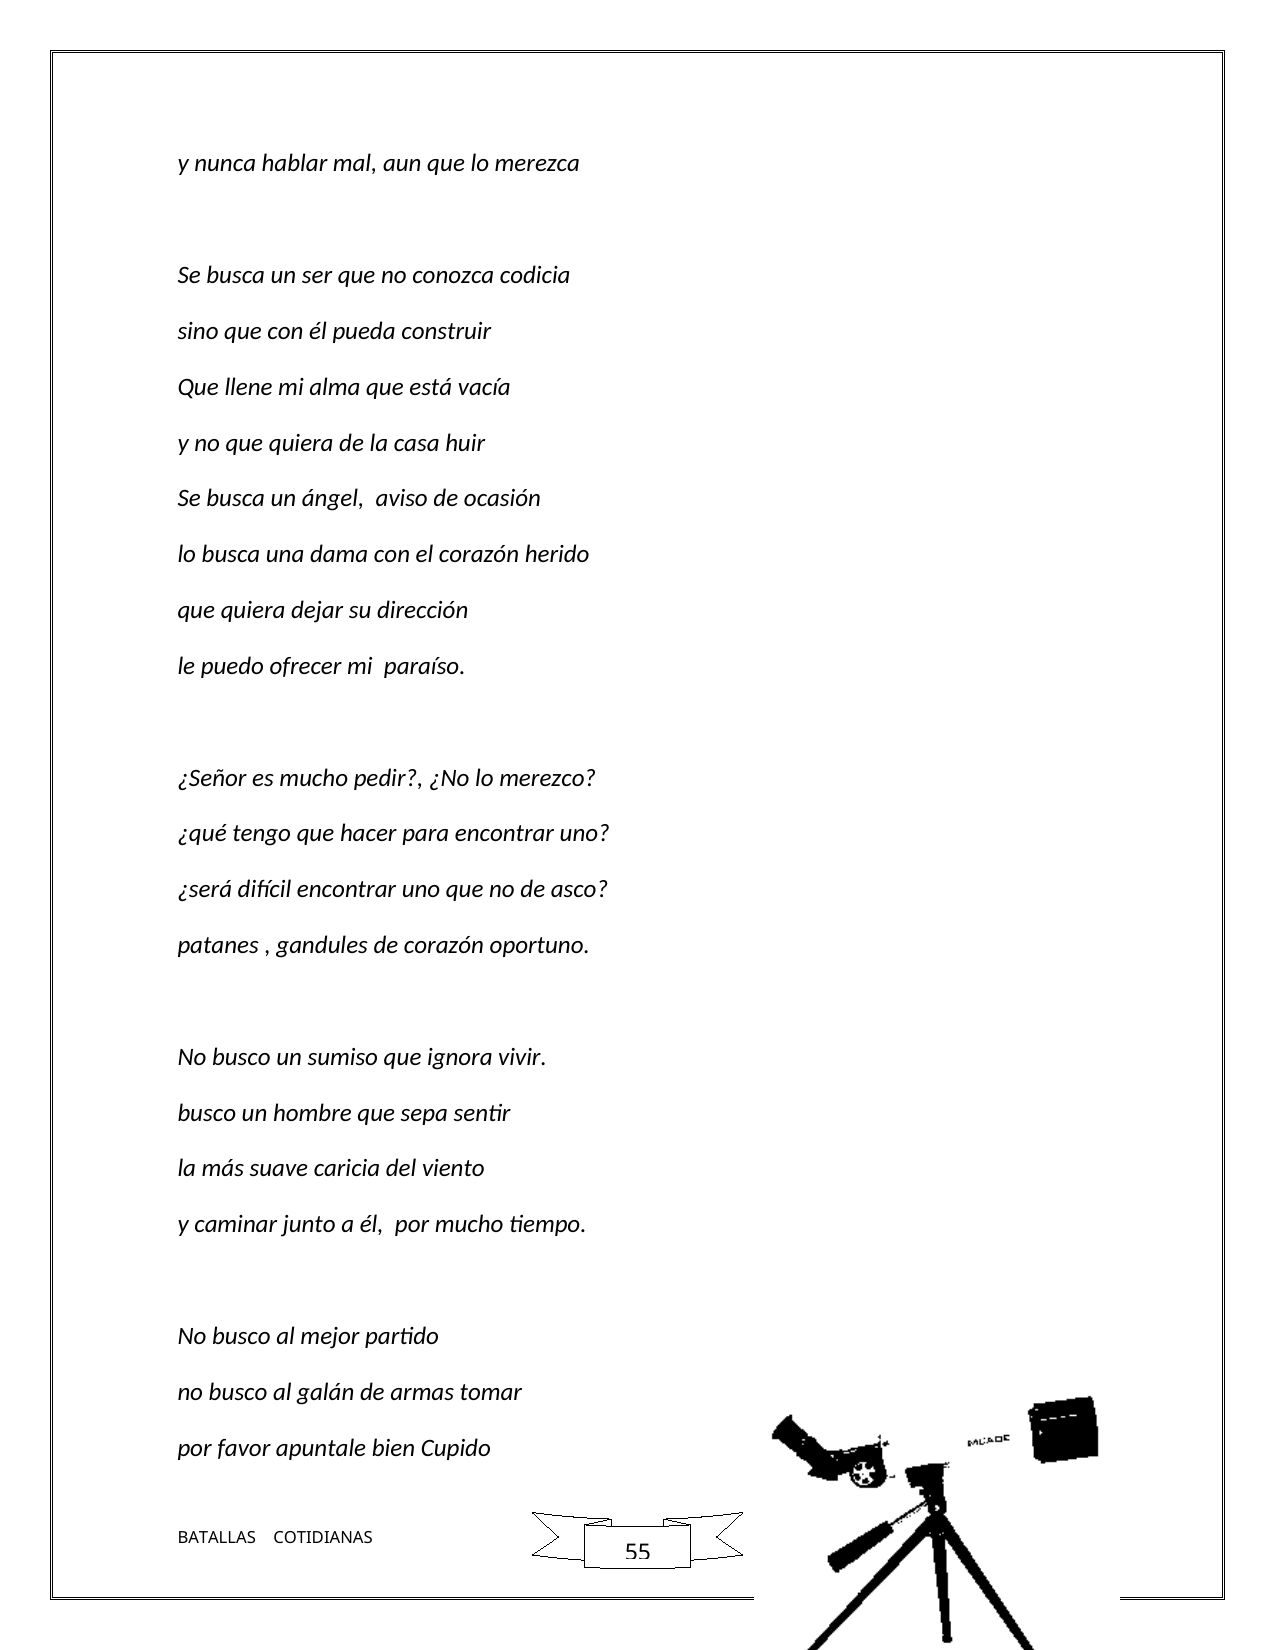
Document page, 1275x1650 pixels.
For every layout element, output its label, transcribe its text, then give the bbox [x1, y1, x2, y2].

text la más suave caricia del viento [177, 1153, 1098, 1183]
text y caminar junto a él, por mucho tiempo. [177, 1208, 1098, 1239]
text lo busca una dama con el corazón herido [177, 538, 1098, 569]
text patanes , gandules de corazón oportuno. [177, 929, 1098, 960]
text Se busca un ser que no conozca codicia [177, 259, 1098, 290]
text y no que quiera de la casa huir [177, 427, 1098, 457]
text que quiera dejar su dirección [177, 594, 1098, 625]
text ¿Señor es mucho pedir?, ¿No lo merezco? [177, 762, 1098, 792]
text ¿será difícil encontrar uno que no de asco? [177, 873, 1098, 904]
text sino que con él pueda construir [177, 315, 1098, 346]
text le puedo ofrecer mi paraíso. [177, 650, 1098, 681]
text Se busca un ángel, aviso de ocasión [177, 483, 1098, 513]
text no busco al galán de armas tomar [177, 1376, 1098, 1406]
text No busco un sumiso que ignora vivir. [177, 1041, 1098, 1071]
text por favor apuntale bien Cupido [177, 1432, 754, 1462]
text ¿qué tengo que hacer para encontrar uno? [177, 818, 1098, 848]
text Que llene mi alma que está vacía [177, 371, 1098, 401]
text y nunca hablar mal, aun que lo merezca [177, 148, 1098, 178]
text No busco al mejor partido [177, 1320, 1098, 1351]
text busco un hombre que sepa sentir [177, 1097, 1098, 1127]
